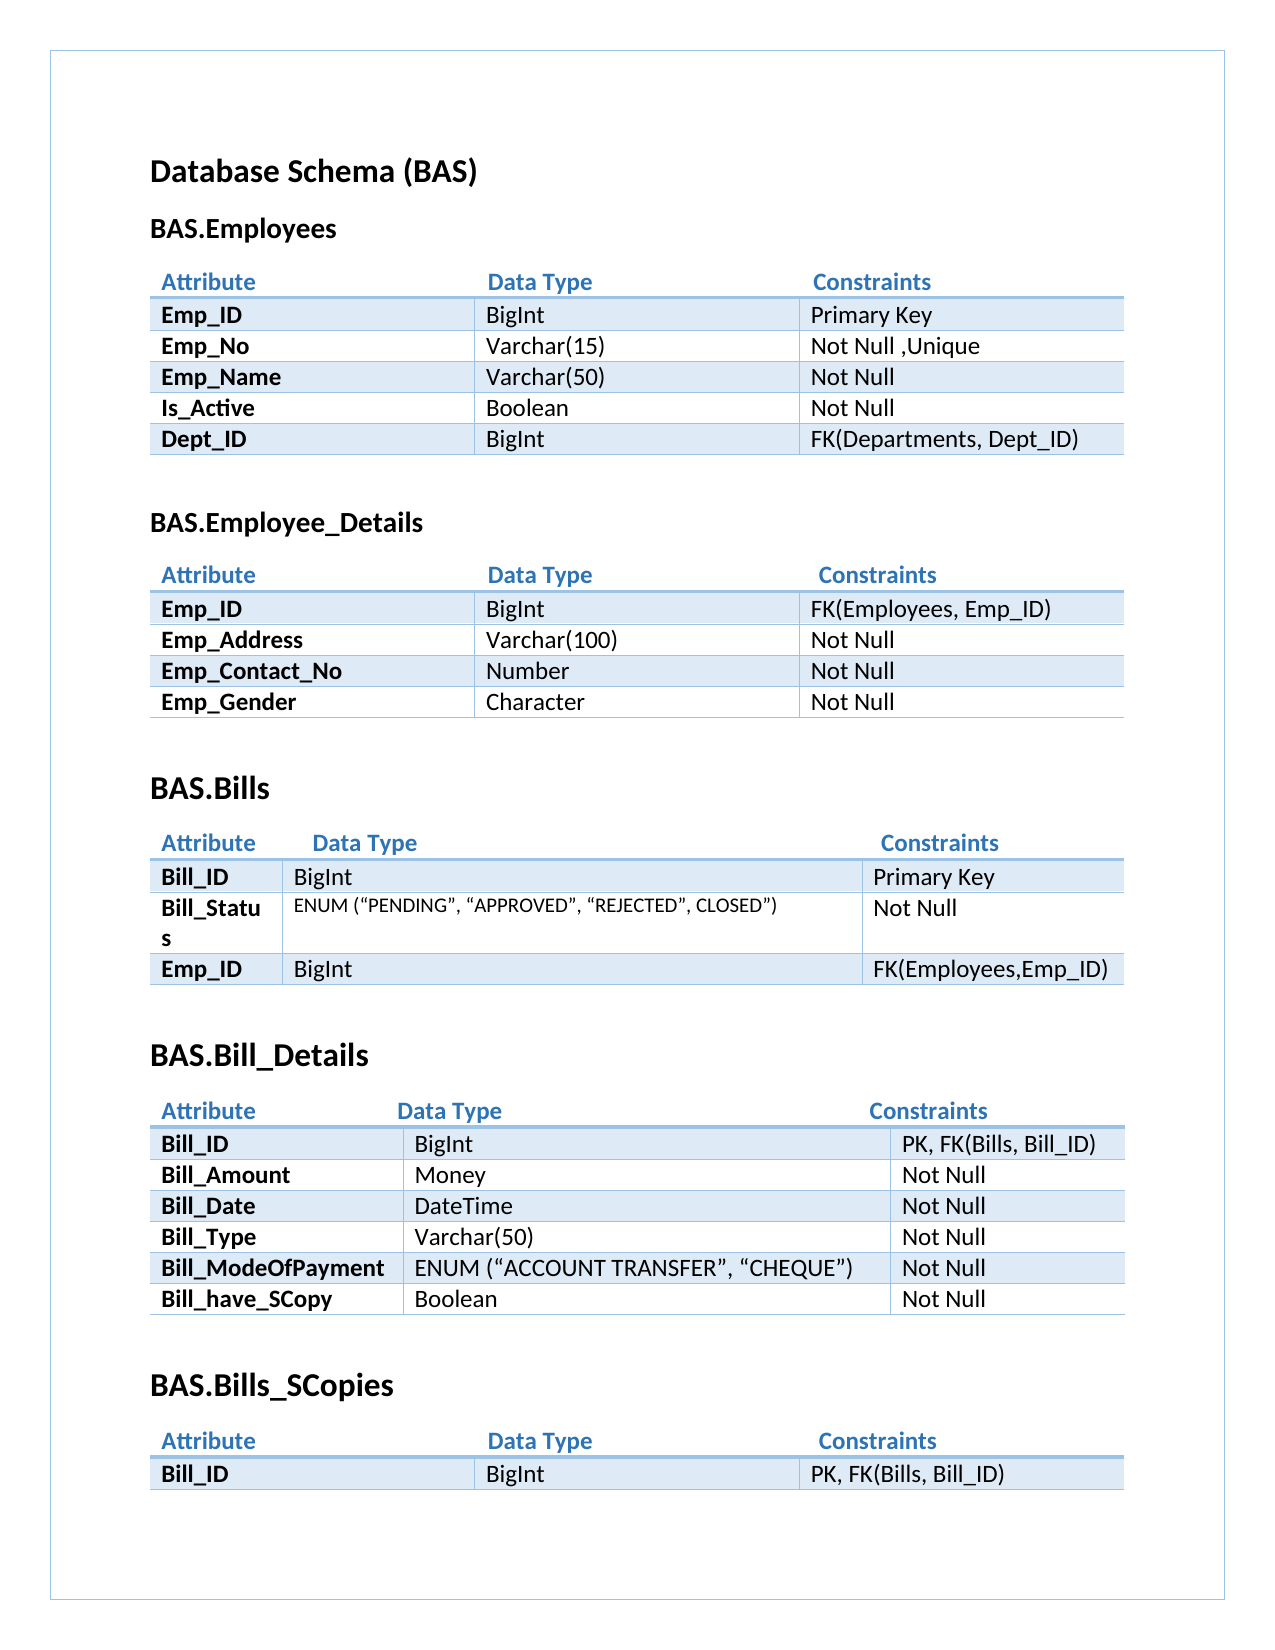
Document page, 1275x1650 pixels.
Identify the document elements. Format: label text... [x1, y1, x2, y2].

table_cell Primary Key [863, 861, 1124, 891]
table_header Attribute Data Type Constraints [150, 827, 1124, 858]
table_cell BigInt [475, 424, 799, 454]
table_cell Bill_ModeOfPayment [150, 1253, 403, 1283]
table_cell PK, FK(Bills, Bill_ID) [800, 1459, 1124, 1489]
table_cell Bill_Date [150, 1191, 403, 1221]
table_header Attribute Data Type Constraints [150, 266, 1124, 296]
text BAS.Bill_Details [150, 1034, 1125, 1075]
table_cell Bill_Type [150, 1222, 403, 1252]
text BAS.Bills [150, 767, 1125, 807]
table_cell ENUM (“ACCOUNT TRANSFER”, “CHEQUE”) [404, 1253, 890, 1283]
table_cell Varchar(50) [475, 362, 799, 392]
table_cell Not Null [800, 687, 1124, 717]
table_cell Not Null [891, 1284, 1125, 1314]
table_cell BigInt [404, 1129, 890, 1159]
table_cell DateTime [404, 1191, 890, 1221]
table_cell PK, FK(Bills, Bill_ID) [891, 1129, 1125, 1159]
table_cell Not Null [800, 625, 1124, 654]
table_cell Not Null [800, 393, 1124, 423]
table_cell Emp_No [150, 331, 474, 361]
table_cell Not Null [891, 1222, 1125, 1252]
table_cell Boolean [404, 1284, 890, 1314]
table_cell Bill_ID [150, 1459, 474, 1489]
table_cell Bill_have_SCopy [150, 1284, 403, 1314]
text BAS.Bills_SCopies [150, 1364, 1125, 1405]
table_cell BigInt [475, 1459, 799, 1489]
table_cell Not Null [891, 1160, 1125, 1190]
table_cell Emp_ID [150, 593, 474, 623]
text BAS.Employee_Details [150, 504, 1125, 540]
table_cell Not Null [863, 893, 1124, 953]
text BAS.Employees [150, 211, 1125, 246]
table_cell Bill_Status [150, 893, 282, 953]
table_cell Emp_Contact_No [150, 656, 474, 686]
table_cell Emp_ID [150, 299, 474, 330]
table_cell Character [475, 687, 799, 717]
table_cell Varchar(50) [404, 1222, 890, 1252]
table_cell Emp_ID [150, 954, 282, 984]
table_cell Dept_ID [150, 424, 474, 454]
table_cell BigInt [283, 954, 862, 984]
table_cell Emp_Name [150, 362, 474, 392]
table_header Attribute Data Type Constraints [150, 1095, 1125, 1125]
table_header Attribute Data Type Constraints [150, 1425, 1124, 1455]
table_cell Bill_ID [150, 1129, 403, 1159]
table_cell Not Null [891, 1191, 1125, 1221]
table_cell Not Null [800, 656, 1124, 686]
table_cell FK(Employees, Emp_ID) [800, 593, 1124, 623]
table_cell Bill_Amount [150, 1160, 403, 1190]
table_cell ENUM (“PENDING”, “APPROVED”, “REJECTED”, CLOSED”) [283, 893, 862, 953]
table_cell FK(Departments, Dept_ID) [800, 424, 1124, 454]
table_cell BigInt [475, 593, 799, 623]
table_cell FK(Employees,Emp_ID) [863, 954, 1124, 984]
table_cell Is_Active [150, 393, 474, 423]
table_cell Varchar(15) [475, 331, 799, 361]
text Database Schema (BAS) [150, 150, 1125, 191]
table_cell Emp_Gender [150, 687, 474, 717]
table_cell Varchar(100) [475, 625, 799, 654]
table_cell Primary Key [800, 299, 1124, 330]
table_cell Not Null [800, 362, 1124, 392]
table_cell Not Null ,Unique [800, 331, 1124, 361]
table_cell Bill_ID [150, 861, 282, 891]
table_cell BigInt [475, 299, 799, 330]
table_cell Emp_Address [150, 625, 474, 654]
table_cell Not Null [891, 1253, 1125, 1283]
table_cell Number [475, 656, 799, 686]
table_header Attribute Data Type Constraints [150, 559, 1124, 590]
table_cell Money [404, 1160, 890, 1190]
table_cell BigInt [283, 861, 862, 891]
table_cell Boolean [475, 393, 799, 423]
